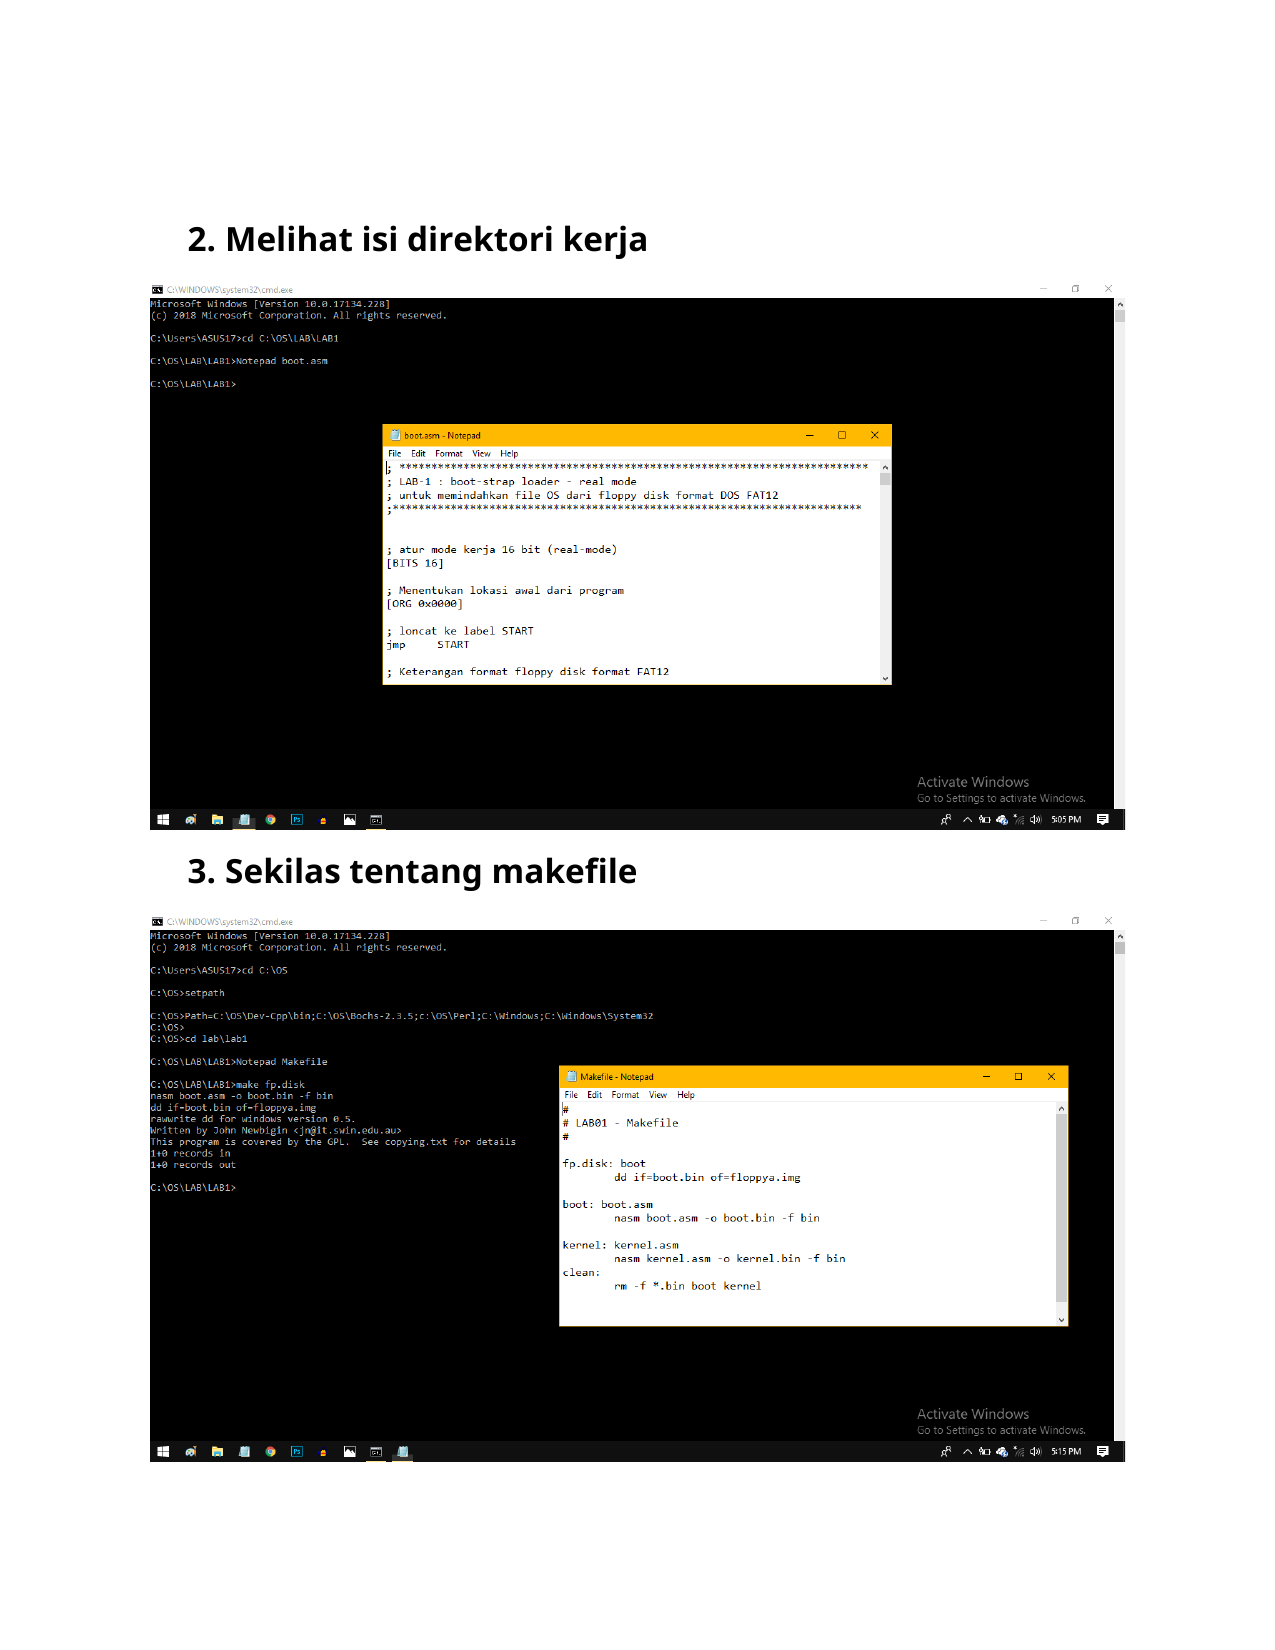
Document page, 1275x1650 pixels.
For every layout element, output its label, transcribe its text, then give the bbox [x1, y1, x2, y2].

list Melihat isi direktori kerja [187, 216, 1125, 261]
list Sekilas tentang makefile [187, 848, 1125, 894]
picture [150, 913, 1125, 1462]
picture [150, 281, 1125, 830]
